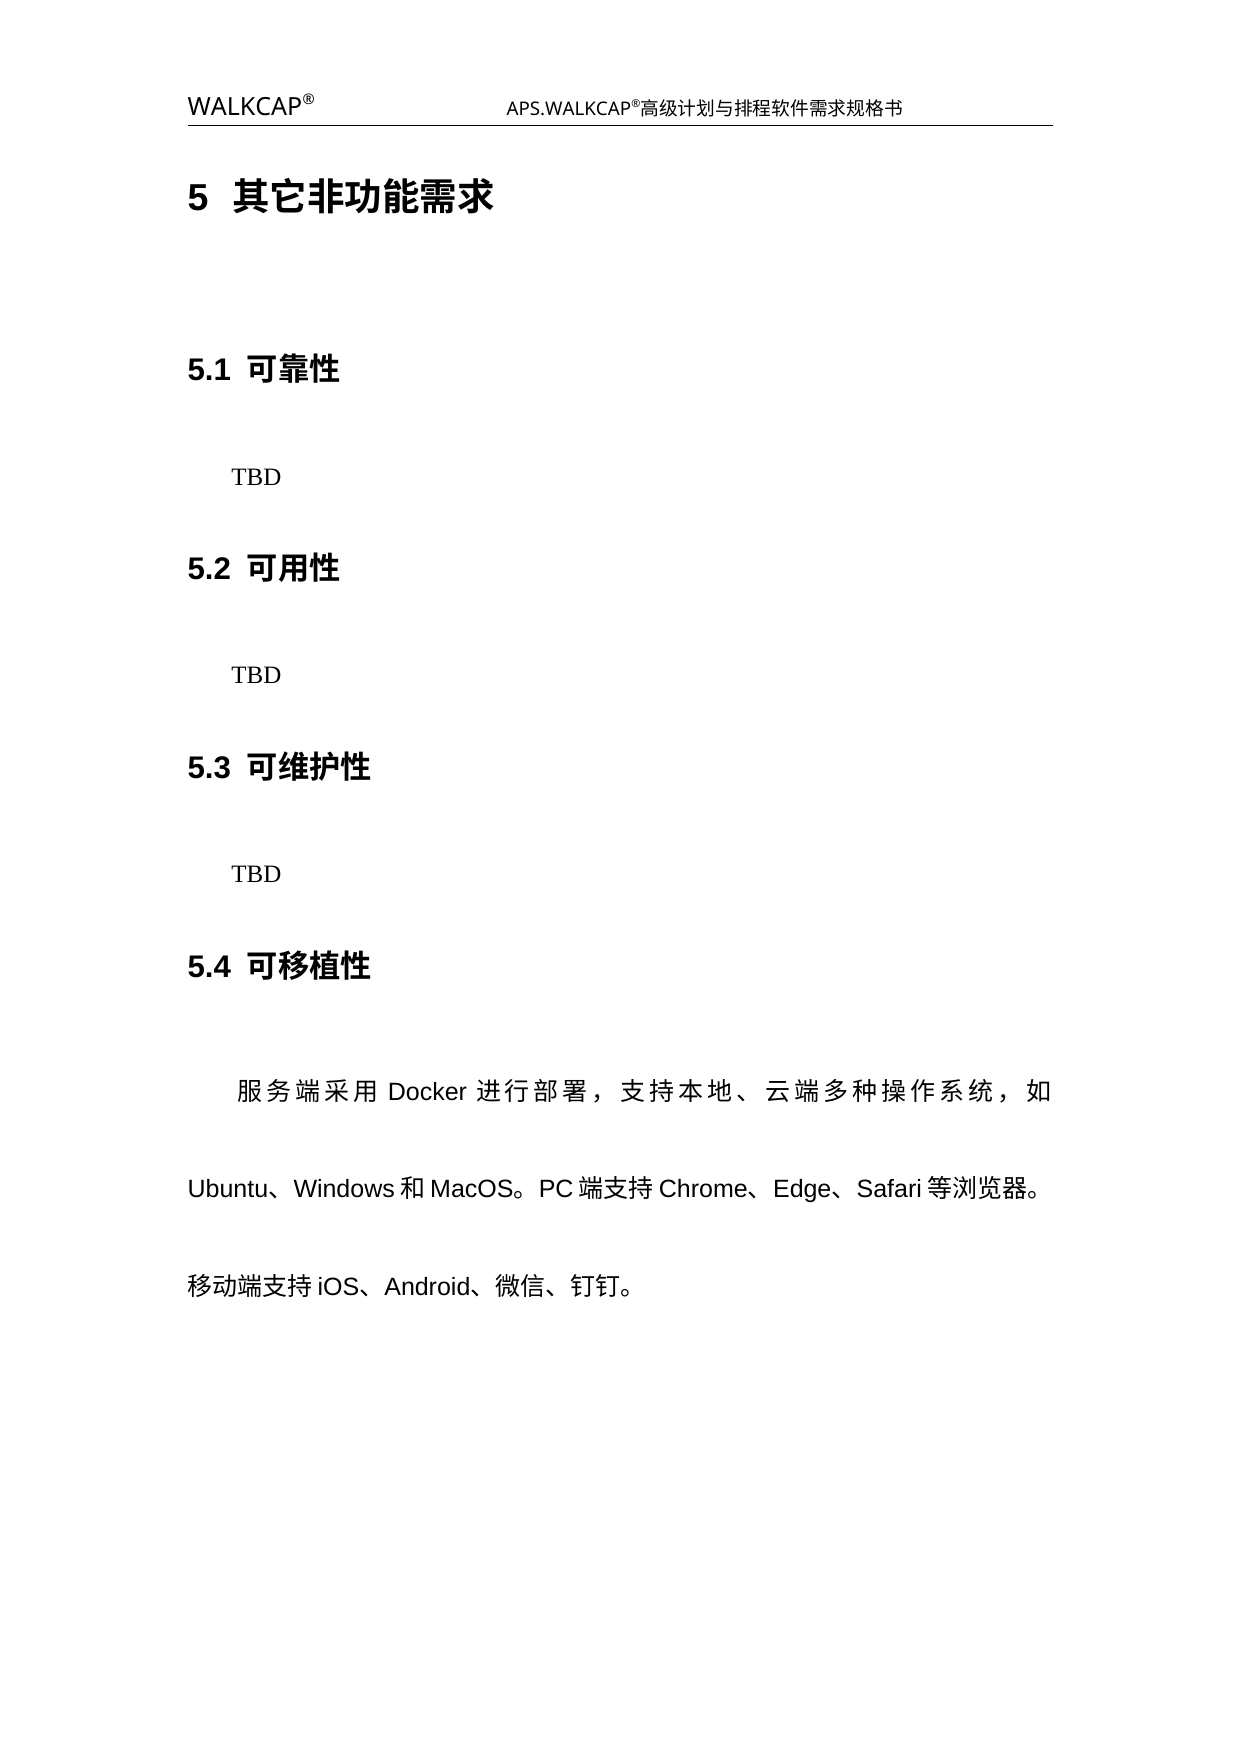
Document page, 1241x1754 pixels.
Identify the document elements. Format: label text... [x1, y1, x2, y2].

text 可用性 [187, 534, 1053, 599]
text 服务端采用Docker进行部署，支持本地、云端多种操作系统，如Ubuntu、Windows和MacOS。PC端支持Chrome、Edge、Safari等浏览器。移动端支持iOS、Android、微信、钉钉。 [187, 1057, 1053, 1317]
text 其它非功能需求 [187, 162, 1053, 227]
text TBD [231, 460, 1053, 492]
text 可维护性 [187, 733, 1053, 798]
text TBD [231, 659, 1053, 691]
text TBD [231, 858, 1053, 890]
text 可移植性 [187, 932, 1053, 997]
text 可靠性 [187, 335, 1053, 400]
